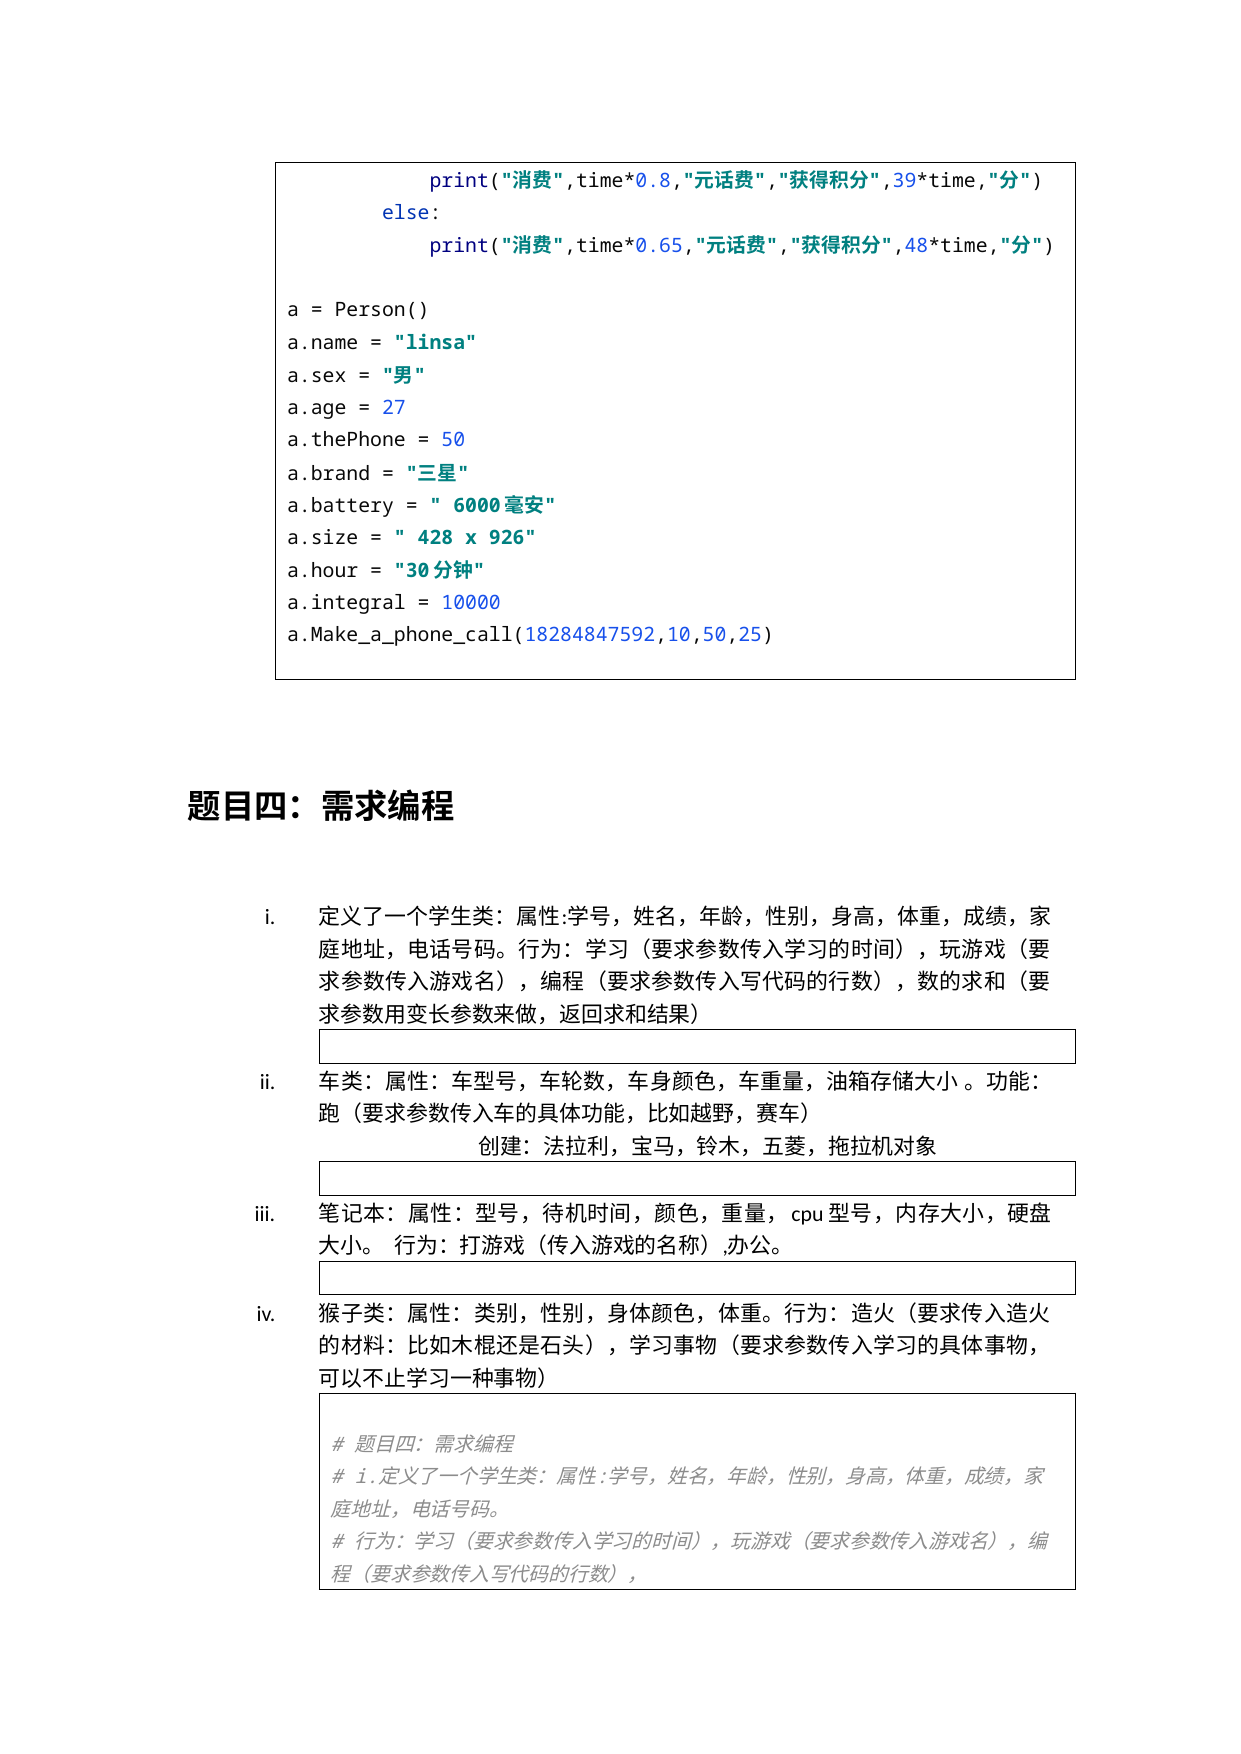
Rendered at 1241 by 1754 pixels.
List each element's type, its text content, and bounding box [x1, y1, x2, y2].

list 定义了一个学生类：属性:学号，姓名，年龄，性别，身高，体重，成绩，家庭地址，电话号码。行为：学习（要求参数传入学习的时间），玩游戏（要求参数传入游戏名），编程（要求参数传入写代码的行数），数的求和（要求参数用变长参数来做，返回求和结果） [275, 899, 1053, 1029]
subtitle 题目四：需求编程 [187, 772, 1053, 837]
list 车类：属性：车型号，车轮数，车身颜色，车重量，油箱存储大小 。功能：跑（要求参数传入车的具体功能，比如越野，赛车） [275, 1063, 1053, 1128]
table_header [320, 1262, 1075, 1294]
list 创建：法拉利，宝马，铃木，五菱，拖拉机对象 [319, 1128, 1053, 1161]
table_header [320, 1162, 1075, 1194]
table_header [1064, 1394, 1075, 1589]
list 猴子类：属性：类别，性别，身体颜色，体重。行为：造火（要求传入造火的材料：比如木棍还是石头），学习事物（要求参数传入学习的具体事物，可以不止学习一种事物） [275, 1295, 1053, 1393]
list 笔记本：属性：型号，待机时间，颜色，重量，cpu型号，内存大小，硬盘大小。 行为：打游戏（传入游戏的名称）,办公。 [275, 1196, 1053, 1261]
table_header [320, 1030, 1075, 1062]
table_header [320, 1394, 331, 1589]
